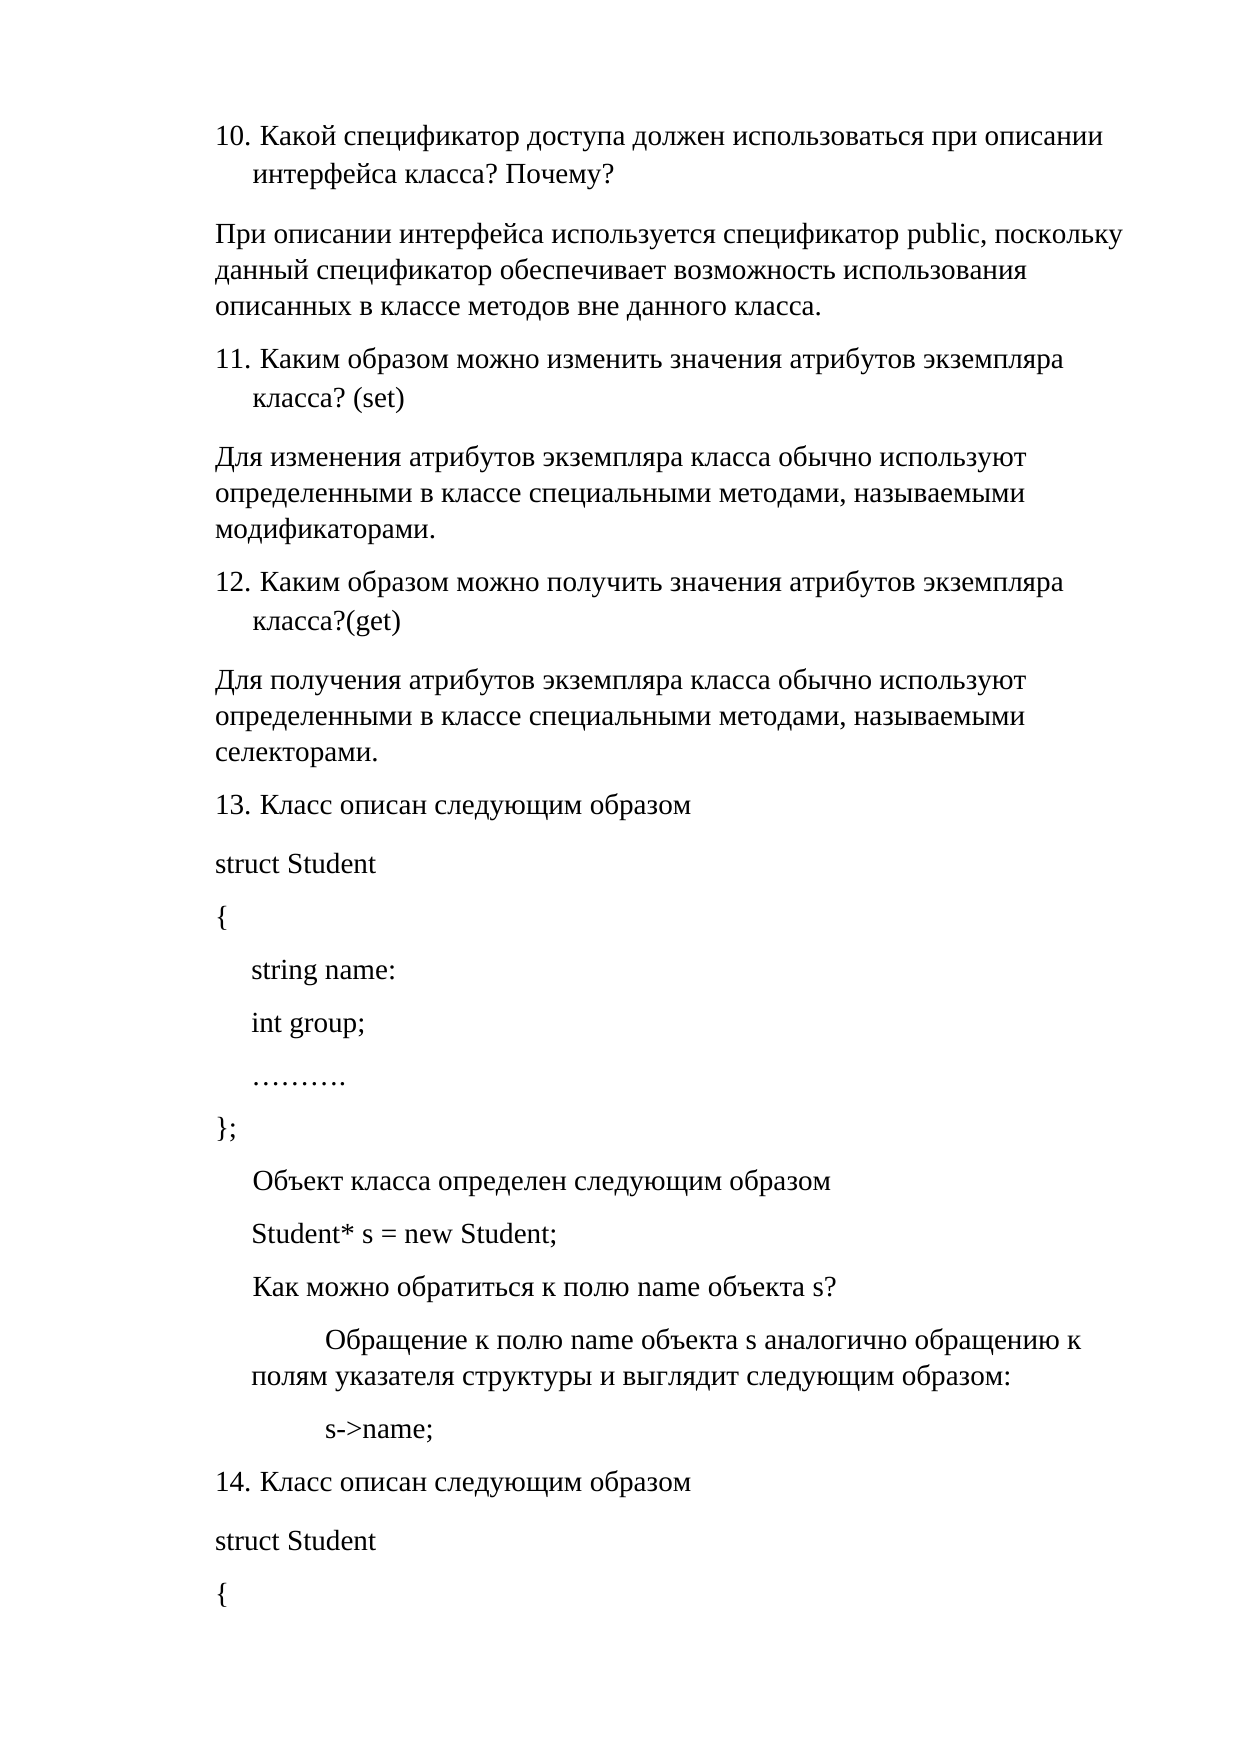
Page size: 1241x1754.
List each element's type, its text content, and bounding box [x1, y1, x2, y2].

text Объект класса определен следующим образом [251, 1163, 1152, 1197]
list Каким образом можно получить значения атрибутов экземпляра класса?(get) [215, 564, 1152, 636]
list Каким образом можно изменить значения атрибутов экземпляра класса? (set) [215, 341, 1152, 413]
text Для получения атрибутов экземпляра класса обычно используют определенными в классе специальными методами, называемыми селекторами. [215, 662, 1152, 768]
list Класс описан следующим образом [215, 1464, 1152, 1497]
text { [215, 1576, 1152, 1609]
text string name: [215, 952, 1152, 986]
text int group; [215, 1005, 1152, 1038]
text ………. [215, 1058, 1152, 1091]
text Как можно обратиться к полю name объекта s? [251, 1269, 1152, 1303]
text Student* s = new Student; [177, 1216, 1152, 1250]
text struct Student [215, 1523, 1152, 1557]
text При описании интерфейса используется спецификатор public, поскольку данный спецификатор обеспечивает возможность использования описанных в классе методов вне данного класса. [215, 216, 1152, 322]
text s->name; [251, 1411, 1152, 1444]
text Для изменения атрибутов экземпляра класса обычно используют определенными в классе специальными методами, называемыми модификаторами. [215, 439, 1152, 545]
text struct Student [215, 847, 1152, 880]
list Какой спецификатор доступа должен использоваться при описании интерфейса класса? Почему? [215, 118, 1152, 190]
text }; [215, 1111, 1152, 1144]
text { [215, 899, 1152, 933]
list Класс описан следующим образом [215, 787, 1152, 821]
text Обращение к полю name объекта s аналогично обращению к полям указателя структуры и выглядит следующим образом: [251, 1322, 1152, 1392]
